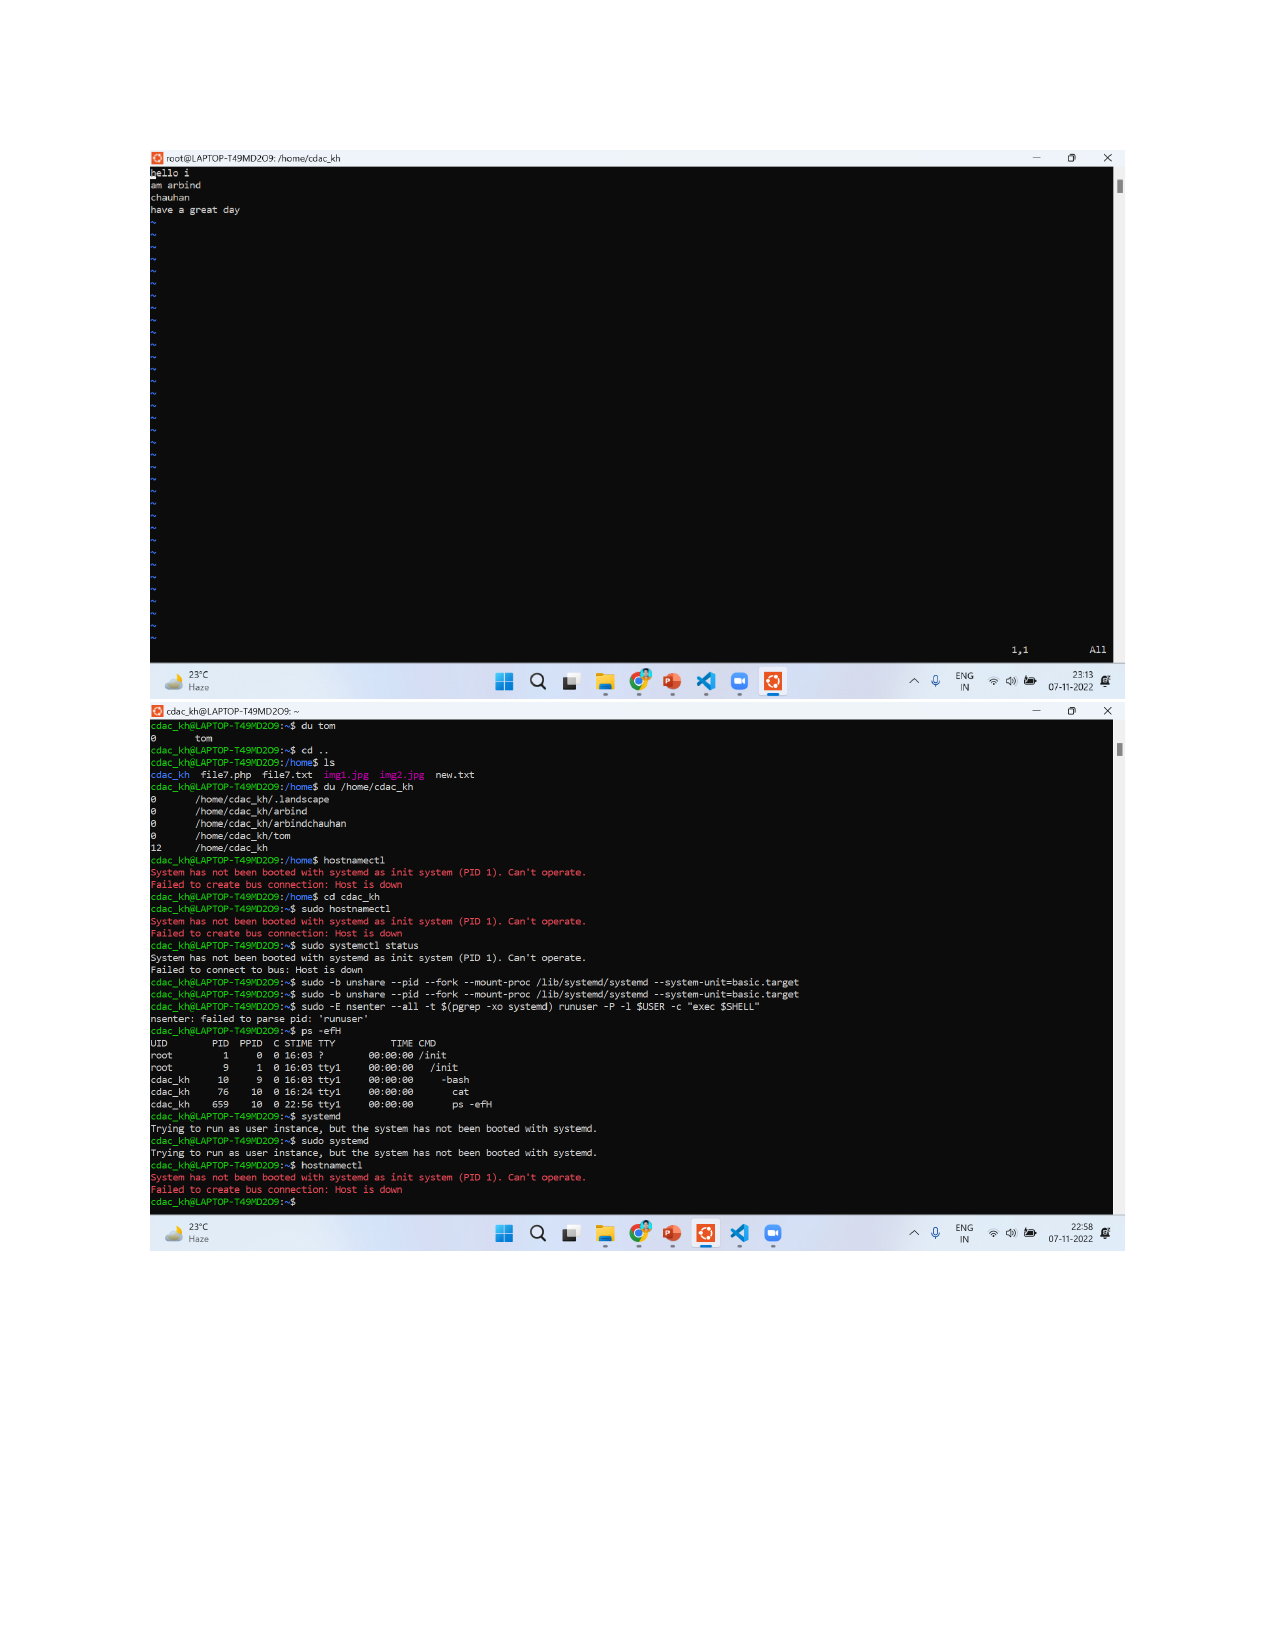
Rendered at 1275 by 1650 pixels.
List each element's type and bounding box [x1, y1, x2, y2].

picture [150, 150, 1125, 699]
picture [150, 702, 1125, 1251]
